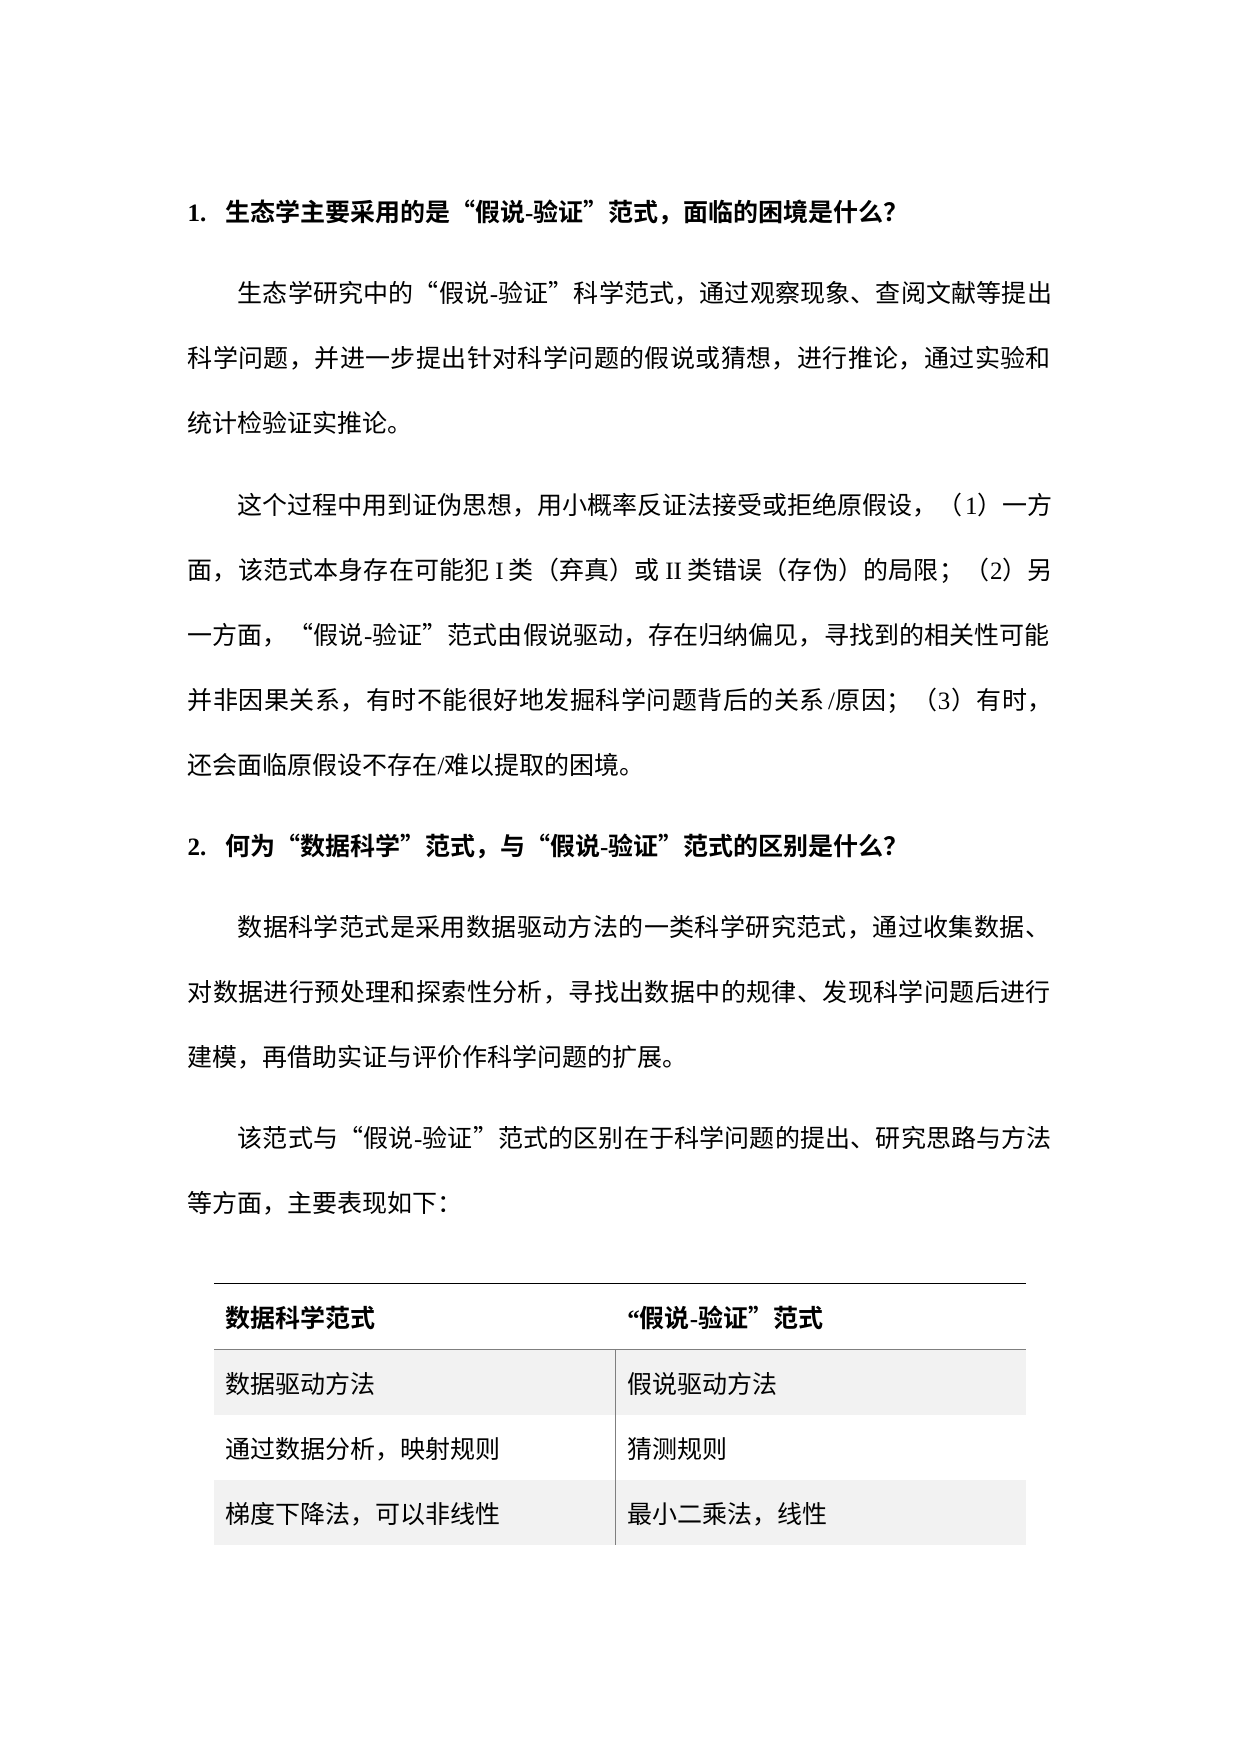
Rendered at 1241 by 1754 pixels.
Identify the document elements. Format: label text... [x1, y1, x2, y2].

table_cell 假说驱动方法 [616, 1350, 1026, 1415]
table_cell 最小二乘法，线性 [616, 1480, 1026, 1545]
list 数据科学范式是采用数据驱动方法的一类科学研究范式，通过收集数据、对数据进行预处理和探索性分析，寻找出数据中的规律、发现科学问题后进行建模，再借助实证与评价作科学问题的扩展。 [187, 893, 1053, 1088]
list 何为“数据科学”范式，与“假说-验证”范式的区别是什么？ [187, 812, 1053, 877]
table_cell 猜测规则 [616, 1415, 1026, 1480]
table_header “假说-验证”范式 [616, 1284, 1026, 1349]
table_cell 通过数据分析，映射规则 [214, 1415, 615, 1480]
list 生态学研究中的“假说-验证”科学范式，通过观察现象、查阅文献等提出科学问题，并进一步提出针对科学问题的假说或猜想，进行推论，通过实验和统计检验证实推论。 [187, 259, 1053, 454]
list 该范式与“假说-验证”范式的区别在于科学问题的提出、研究思路与方法等方面，主要表现如下： [187, 1104, 1053, 1234]
table_cell 数据驱动方法 [214, 1350, 615, 1415]
list 生态学主要采用的是“假说-验证”范式，面临的困境是什么？ [187, 178, 1053, 243]
table_cell 梯度下降法，可以非线性 [214, 1480, 615, 1545]
table_header 数据科学范式 [214, 1284, 616, 1349]
list 这个过程中用到证伪思想，用小概率反证法接受或拒绝原假设，（1）一方面，该范式本身存在可能犯I类（弃真）或II类错误（存伪）的局限；（2）另一方面，“假说-验证”范式由假说驱动，存在归纳偏见，寻找到的相关性可能并非因果关系，有时不能很好地发掘科学问题背后的关系/原因；（3）有时，还会面临原假设不存在/难以提取的困境。 [187, 471, 1053, 796]
